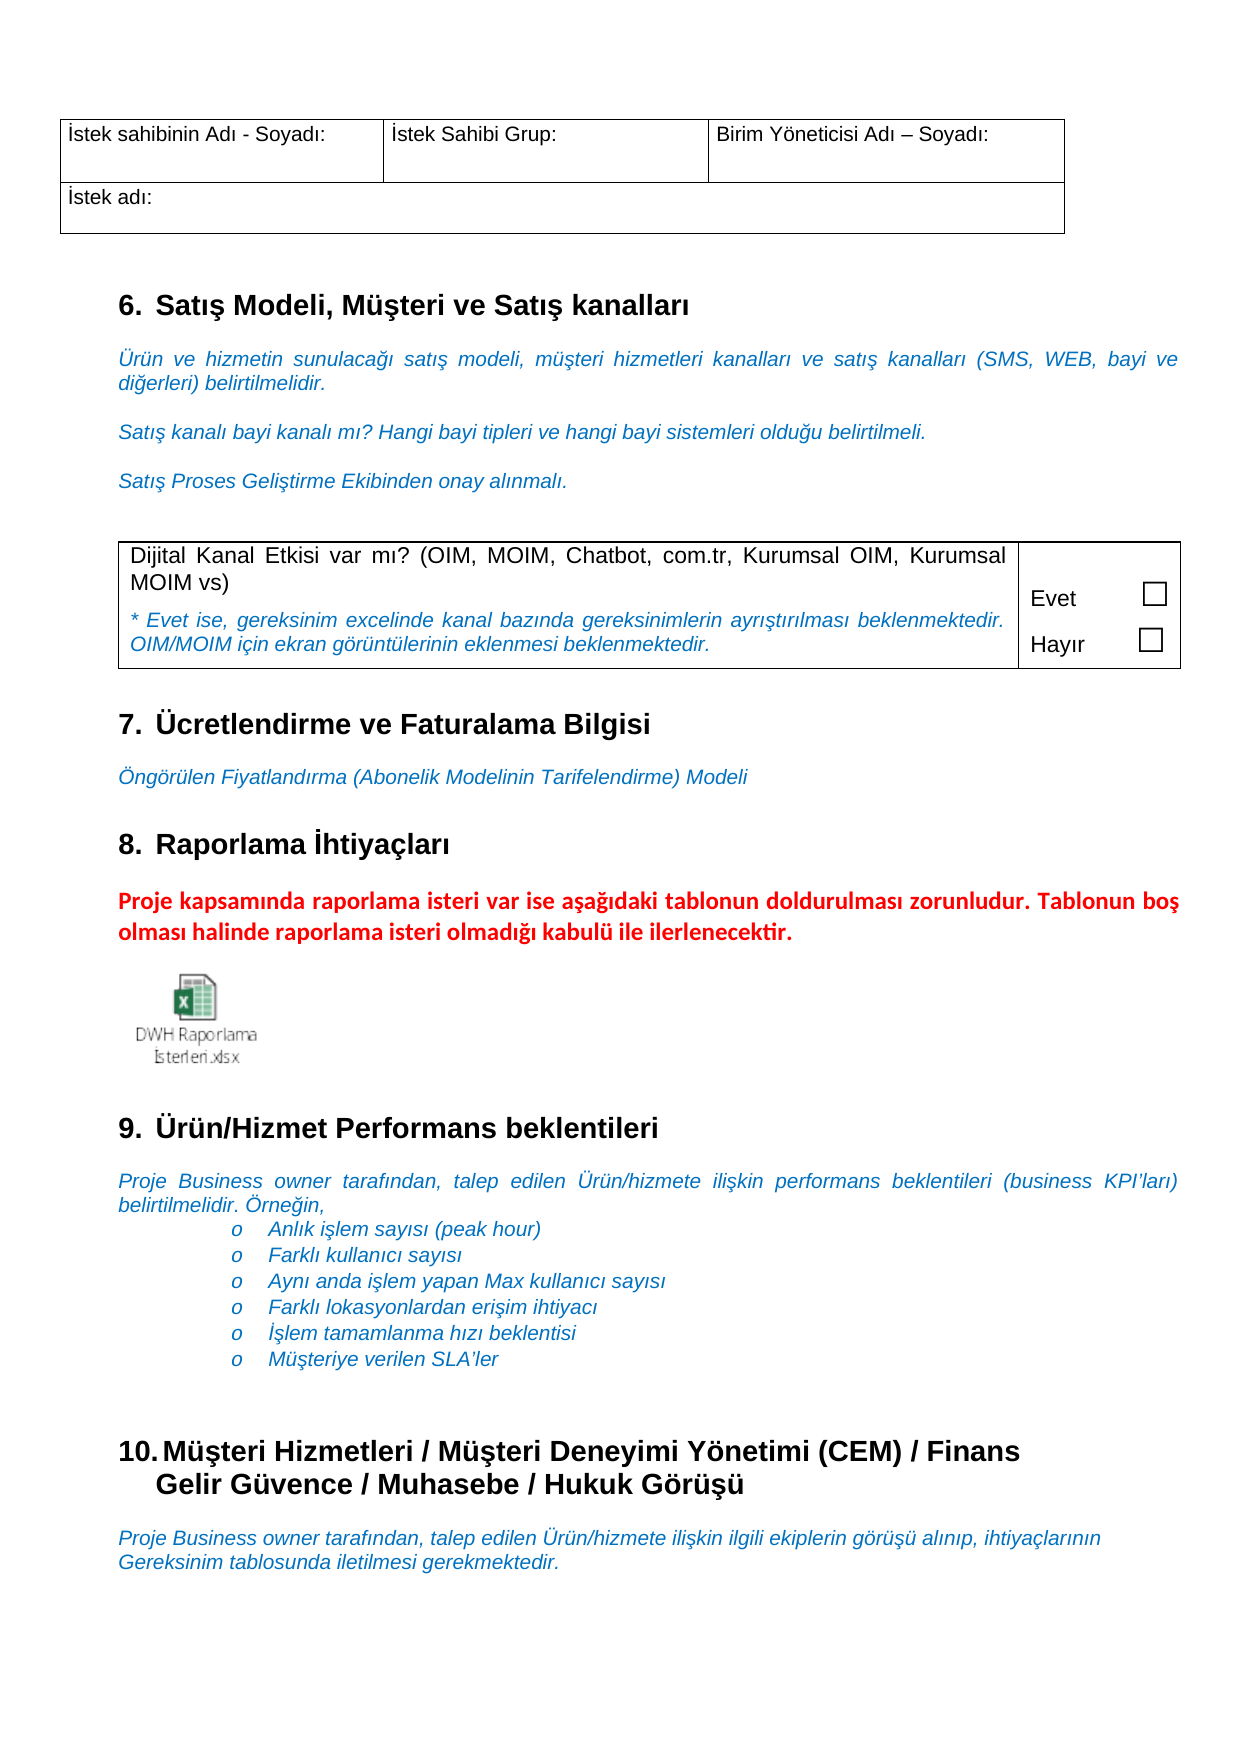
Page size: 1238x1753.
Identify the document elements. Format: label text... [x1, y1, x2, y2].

list Aynı anda işlem yapan Max kullanıcı sayısı [231, 1269, 1181, 1295]
text Ürün ve hizmetin sunulacağı satış modeli, müşteri hizmetleri kanalları ve satış kanalları (SMS, WEB, bayi ve diğerleri) belirtilmelidir. [118, 347, 1181, 394]
text Satış Proses Geliştirme Ekibinden onay alınmalı. [118, 468, 1125, 492]
text Satış kanalı bayi kanalı mı? Hangi bayi tipleri ve hangi bayi sistemleri olduğu belirtilmeli. [118, 419, 1125, 443]
subtitle Raporlama İhtiyaçları [118, 827, 1093, 860]
list Farklı kullanıcı sayısı [231, 1243, 1181, 1269]
subtitle Müşteri Hizmetleri / Müşteri Deneyimi Yönetimi (CEM) / Finans Gelir Güvence / Muhasebe / Hukuk Görüşü [118, 1434, 1093, 1501]
subtitle Ücretlendirme ve Faturalama Bilgisi [118, 707, 1093, 740]
text Proje kapsamında raporlama isteri var ise aşağıdaki tablonun doldurulması zorunludur. Tablonun boş olması halinde raporlama isteri olmadığı kabulü ile ilerlenecektir. [118, 885, 1181, 946]
text Proje Business owner tarafından, talep edilen Ürün/hizmete ilişkin ilgili ekiplerin görüşü alınıp, ihtiyaçlarının Gereksinim tablosunda iletilmesi gerekmektedir. [118, 1526, 1181, 1574]
list Anlık işlem sayısı (peak hour) [231, 1217, 1181, 1243]
table_header Dijital Kanal Etkisi var mı? (OIM, MOIM, Chatbot, com.tr, Kurumsal OIM, Kurumsal MOIM vs) * Evet ise, gereksinim excelinde kanal bazında gereksinimlerin ayrıştırılması beklenmektedir. OIM/MOIM için ekran görüntülerinin eklenmesi beklenmektedir. [119, 543, 1018, 668]
text Öngörülen Fiyatlandırma (Abonelik Modelinin Tarifelendirme) Modeli [118, 765, 1181, 789]
list İşlem tamamlanma hızı beklentisi [231, 1321, 1181, 1346]
table_header Evet Hayır [1019, 543, 1180, 668]
subtitle Satış Modeli, Müşteri ve Satış kanalları [118, 288, 1093, 322]
list Müşteriye verilen SLA’ler [231, 1346, 1181, 1372]
text Proje Business owner tarafından, talep edilen Ürün/hizmete ilişkin performans beklentileri (business KPI’ları) belirtilmelidir. Örneğin, [118, 1169, 1181, 1217]
list Farklı lokasyonlardan erişim ihtiyacı [231, 1295, 1181, 1321]
subtitle Ürün/Hizmet Performans beklentileri [118, 1111, 1093, 1144]
